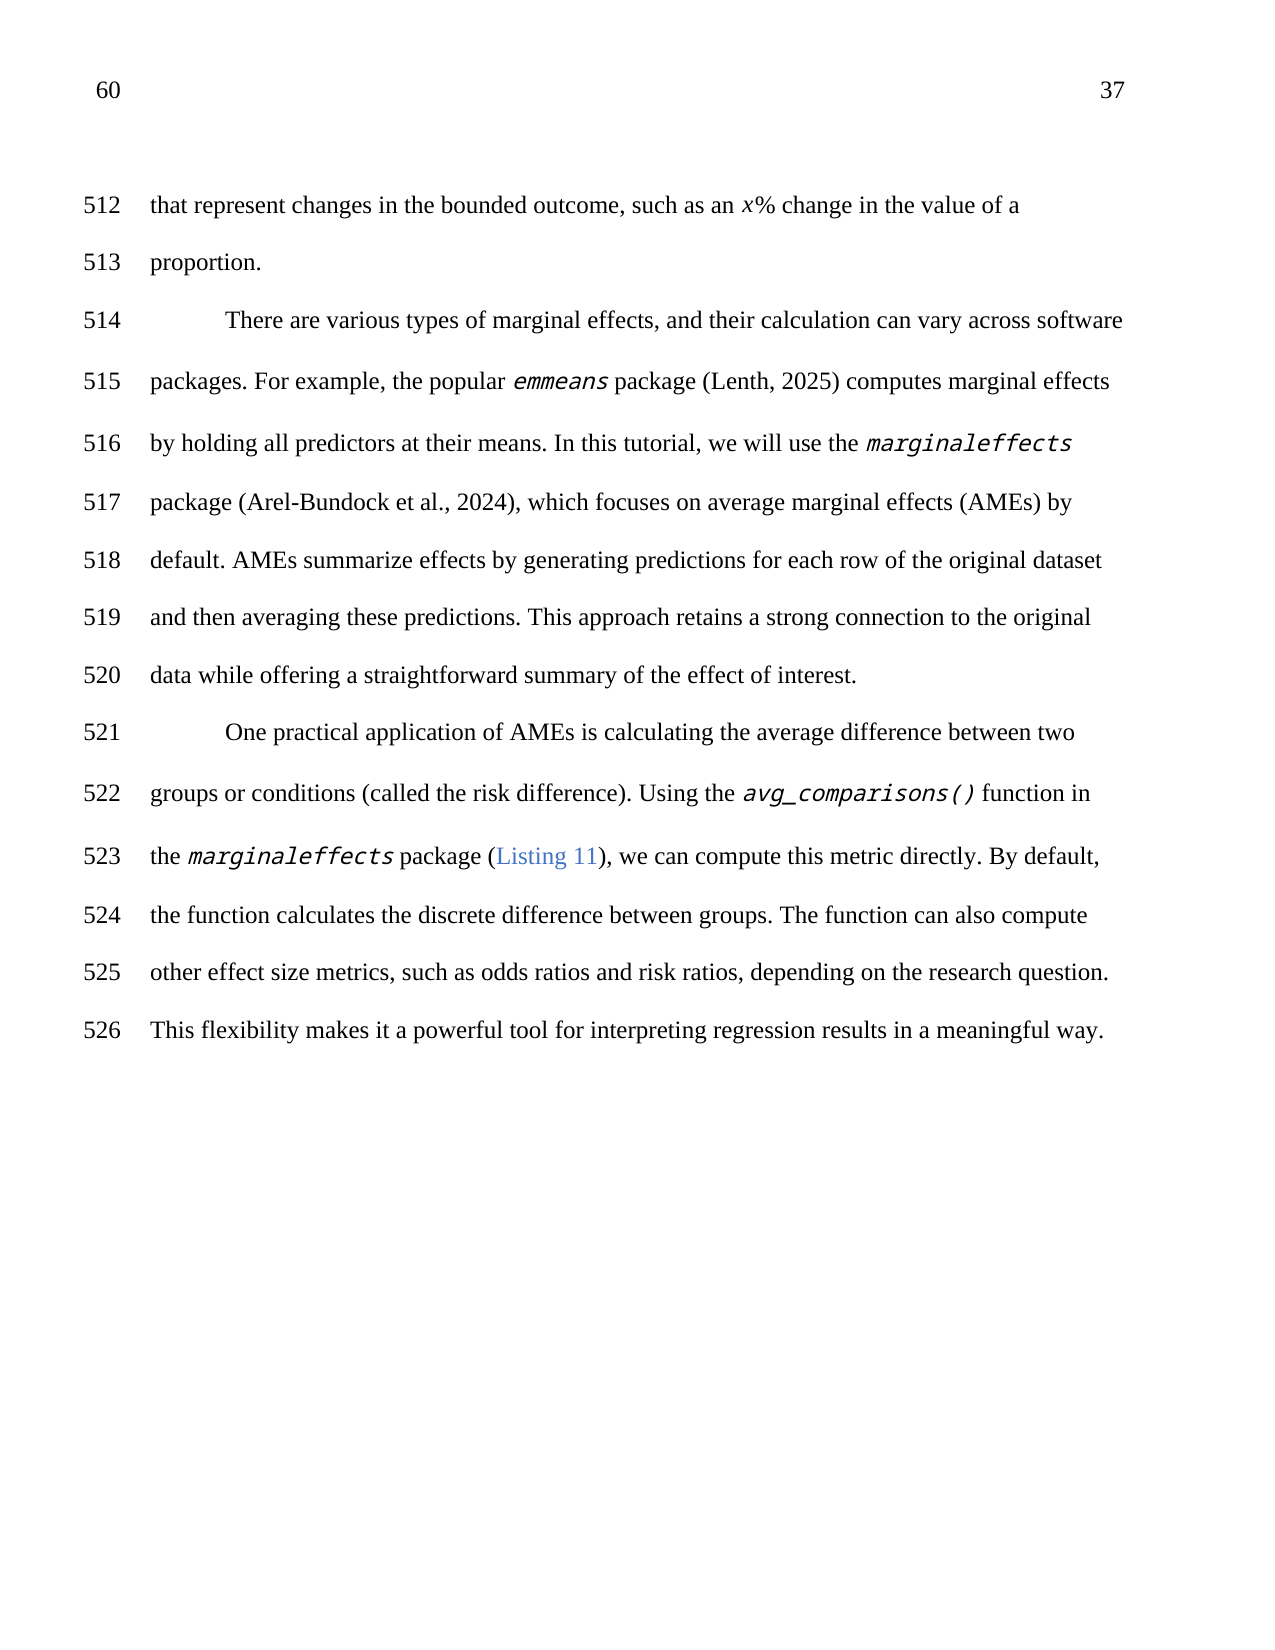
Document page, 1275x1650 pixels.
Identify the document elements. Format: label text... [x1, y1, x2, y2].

text There are various types of marginal effects, and their calculation can vary across software packages. For example, the popular emmeans package (Lenth, 2025) computes marginal effects by holding all predictors at their means. In this tutorial, we will use the marginaleffects package (Arel-Bundock et al., 2024), which focuses on average marginal effects (AMEs) by default. AMEs summarize effects by generating predictions for each row of the original dataset and then averaging these predictions. This approach retains a strong connection to the original data while offering a straightforward summary of the effect of interest. [150, 305, 1125, 689]
text One practical application of AMEs is calculating the average difference between two groups or conditions (called the risk difference). Using the avg_comparisons() function in the marginaleffects package (Listing 11), we can compute this metric directly. By default, the function calculates the discrete difference between groups. The function can also compute other effect size metrics, such as odds ratios and risk ratios, depending on the research question. This flexibility makes it a powerful tool for interpreting regression results in a meaningful way. [150, 717, 1125, 1044]
